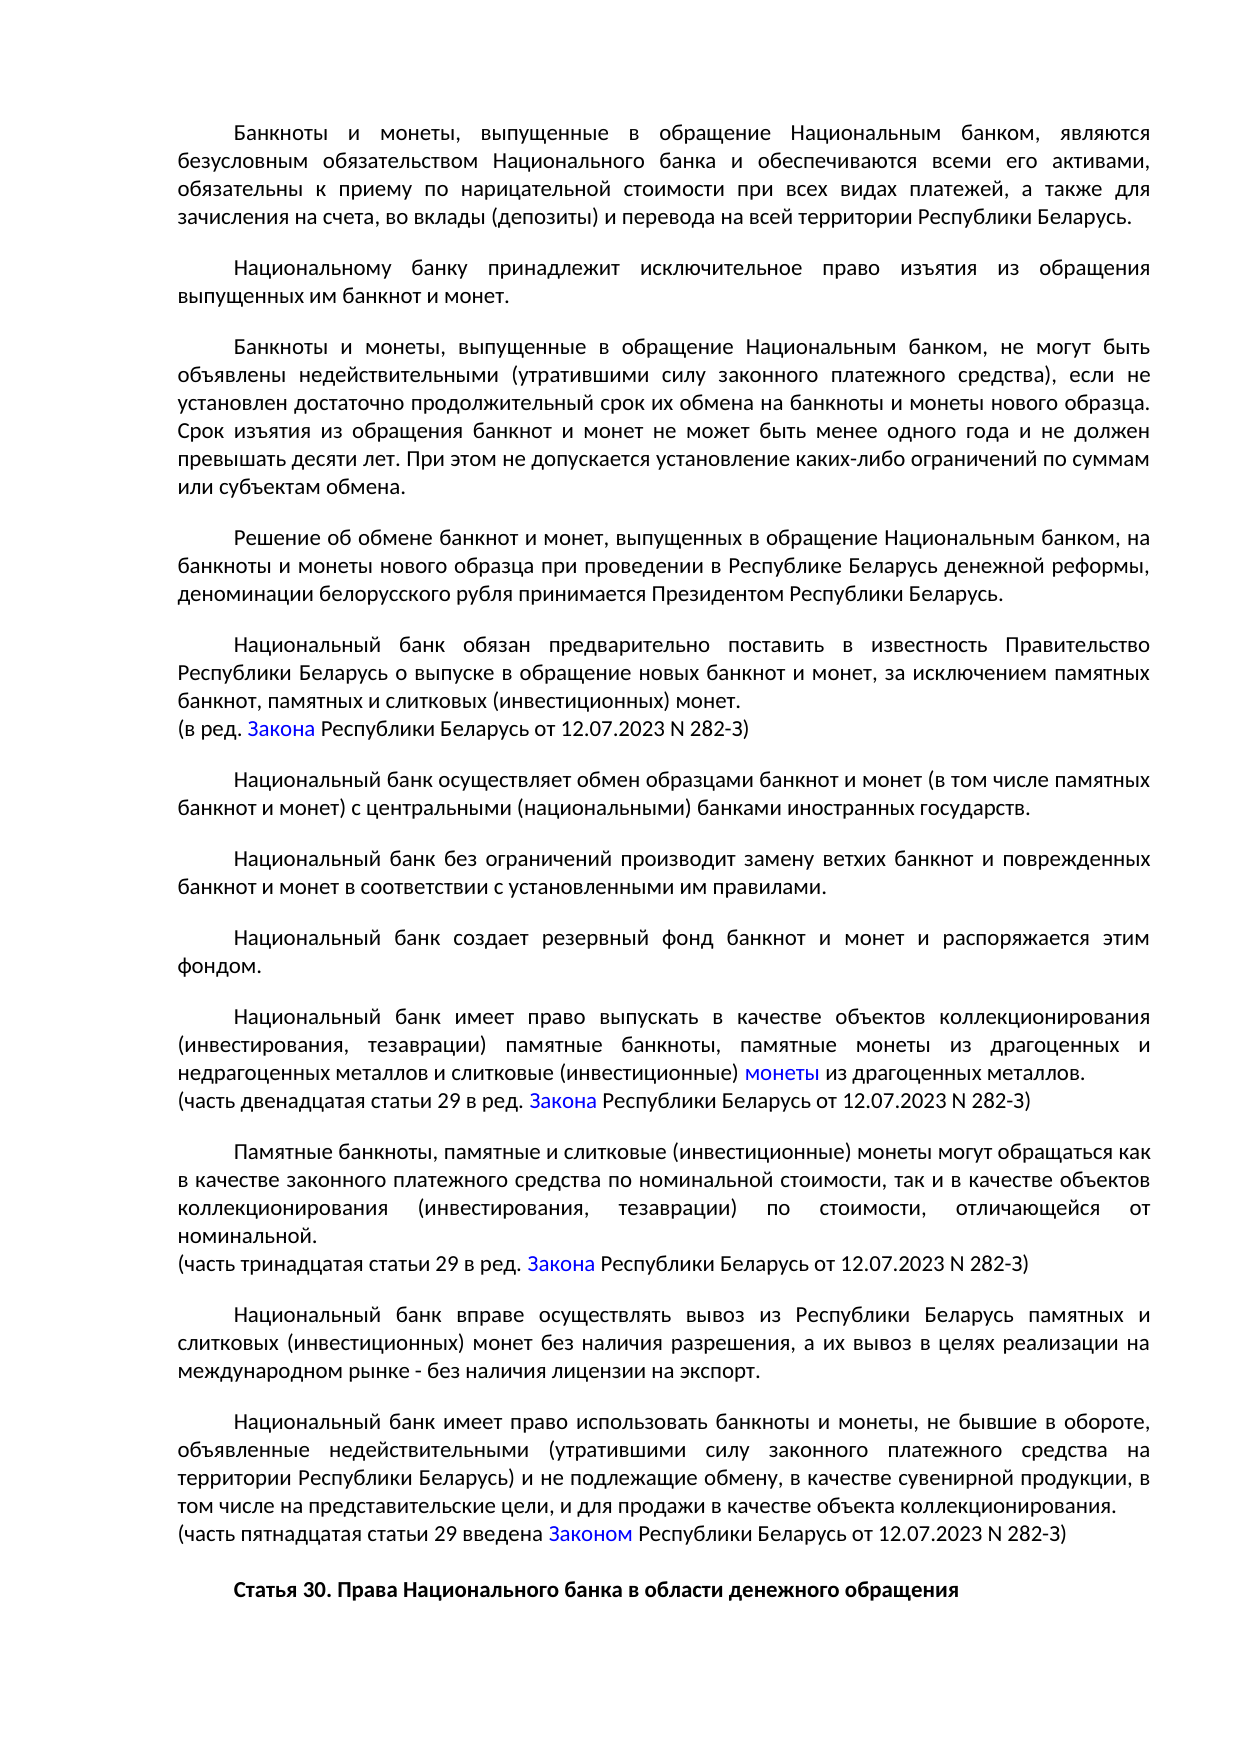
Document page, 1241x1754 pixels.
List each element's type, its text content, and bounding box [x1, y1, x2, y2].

text Национальный банк осуществляет обмен образцами банкнот и монет (в том числе памятных банкнот и монет) с центральными (национальными) банками иностранных государств. [177, 765, 1152, 821]
text (часть пятнадцатая статьи 29 введена Законом Республики Беларусь от 12.07.2023 N 282-З) [177, 1519, 1152, 1547]
text Памятные банкноты, памятные и слитковые (инвестиционные) монеты могут обращаться как в качестве законного платежного средства по номинальной стоимости, так и в качестве объектов коллекционирования (инвестирования, тезаврации) по стоимости, отличающейся от номинальной. [177, 1137, 1152, 1249]
text Банкноты и монеты, выпущенные в обращение Национальным банком, являются безусловным обязательством Национального банка и обеспечиваются всеми его активами, обязательны к приему по нарицательной стоимости при всех видах платежей, а также для зачисления на счета, во вклады (депозиты) и перевода на всей территории Республики Беларусь. [177, 118, 1152, 230]
text (в ред. Закона Республики Беларусь от 12.07.2023 N 282-З) [177, 714, 1152, 742]
text Банкноты и монеты, выпущенные в обращение Национальным банком, не могут быть объявлены недействительными (утратившими силу законного платежного средства), если не установлен достаточно продолжительный срок их обмена на банкноты и монеты нового образца. Срок изъятия из обращения банкнот и монет не может быть менее одного года и не должен превышать десяти лет. При этом не допускается установление каких-либо ограничений по суммам или субъектам обмена. [177, 332, 1152, 500]
text (часть двенадцатая статьи 29 в ред. Закона Республики Беларусь от 12.07.2023 N 282-З) [177, 1086, 1152, 1114]
text Национальный банк обязан предварительно поставить в известность Правительство Республики Беларусь о выпуске в обращение новых банкнот и монет, за исключением памятных банкнот, памятных и слитковых (инвестиционных) монет. [177, 630, 1152, 714]
text Национальный банк имеет право выпускать в качестве объектов коллекционирования (инвестирования, тезаврации) памятные банкноты, памятные монеты из драгоценных и недрагоценных металлов и слитковые (инвестиционные) монеты из драгоценных металлов. [177, 1002, 1152, 1086]
text Национальный банк вправе осуществлять вывоз из Республики Беларусь памятных и слитковых (инвестиционных) монет без наличия разрешения, а их вывоз в целях реализации на международном рынке - без наличия лицензии на экспорт. [177, 1300, 1152, 1384]
text (часть тринадцатая статьи 29 в ред. Закона Республики Беларусь от 12.07.2023 N 282-З) [177, 1249, 1152, 1277]
text Статья 30. Права Национального банка в области денежного обращения [177, 1575, 1152, 1603]
text Решение об обмене банкнот и монет, выпущенных в обращение Национальным банком, на банкноты и монеты нового образца при проведении в Республике Беларусь денежной реформы, деноминации белорусского рубля принимается Президентом Республики Беларусь. [177, 523, 1152, 607]
text Национальный банк имеет право использовать банкноты и монеты, не бывшие в обороте, объявленные недействительными (утратившими силу законного платежного средства на территории Республики Беларусь) и не подлежащие обмену, в качестве сувенирной продукции, в том числе на представительские цели, и для продажи в качестве объекта коллекционирования. [177, 1407, 1152, 1519]
text Национальному банку принадлежит исключительное право изъятия из обращения выпущенных им банкнот и монет. [177, 253, 1152, 309]
text Национальный банк создает резервный фонд банкнот и монет и распоряжается этим фондом. [177, 923, 1152, 979]
text Национальный банк без ограничений производит замену ветхих банкнот и поврежденных банкнот и монет в соответствии с установленными им правилами. [177, 844, 1152, 900]
